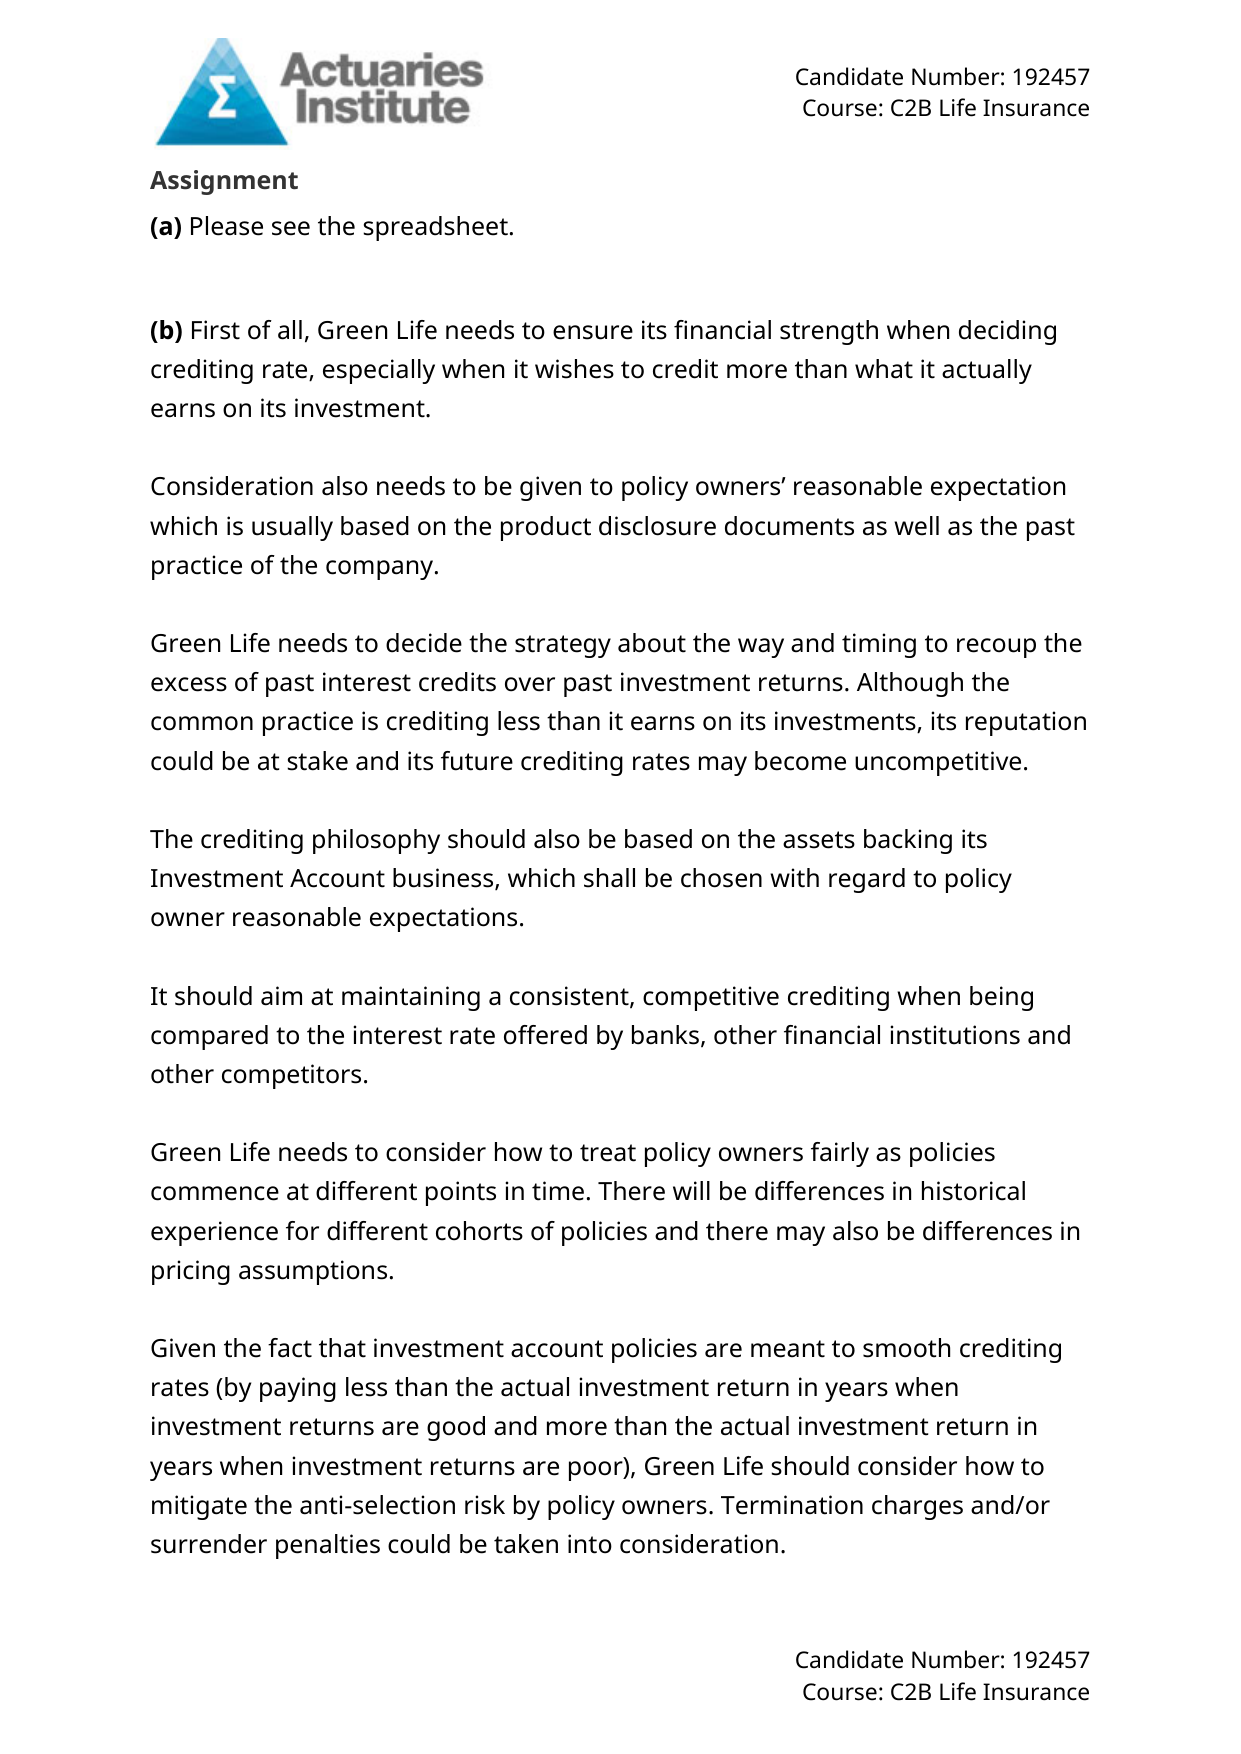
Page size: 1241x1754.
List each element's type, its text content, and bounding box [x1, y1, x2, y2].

text The crediting philosophy should also be based on the assets backing its Investment Account business, which shall be chosen with regard to policy owner reasonable expectations. [150, 822, 1090, 934]
text Assignment [150, 162, 1090, 197]
text Consideration also needs to be given to policy owners’ reasonable expectation which is usually based on the product disclosure documents as well as the past practice of the company. [150, 469, 1090, 581]
text (a) Please see the spreadsheet. [150, 209, 1090, 243]
picture [151, 38, 496, 150]
text (b) First of all, Green Life needs to ensure its financial strength when deciding crediting rate, especially when it wishes to credit more than what it actually earns on its investment. [150, 312, 1090, 425]
text It should aim at maintaining a consistent, competitive crediting when being compared to the interest rate offered by banks, other financial institutions and other competitors. [150, 978, 1090, 1091]
text Given the fact that investment account policies are meant to smooth crediting rates (by paying less than the actual investment return in years when investment returns are good and more than the actual investment return in years when investment returns are poor), Green Life should consider how to mitigate the anti-selection risk by policy owners. Termination charges and/or surrender penalties could be taken into consideration. [150, 1331, 1090, 1561]
text Green Life needs to decide the strategy about the way and timing to recoup the excess of past interest credits over past investment returns. Although the common practice is crediting less than it earns on its investments, its reputation could be at stake and its future crediting rates may become uncompetitive. [150, 626, 1090, 777]
text Green Life needs to consider how to treat policy owners fairly as policies commence at different points in time. There will be differences in historical experience for different cohorts of policies and there may also be differences in pricing assumptions. [150, 1135, 1090, 1286]
